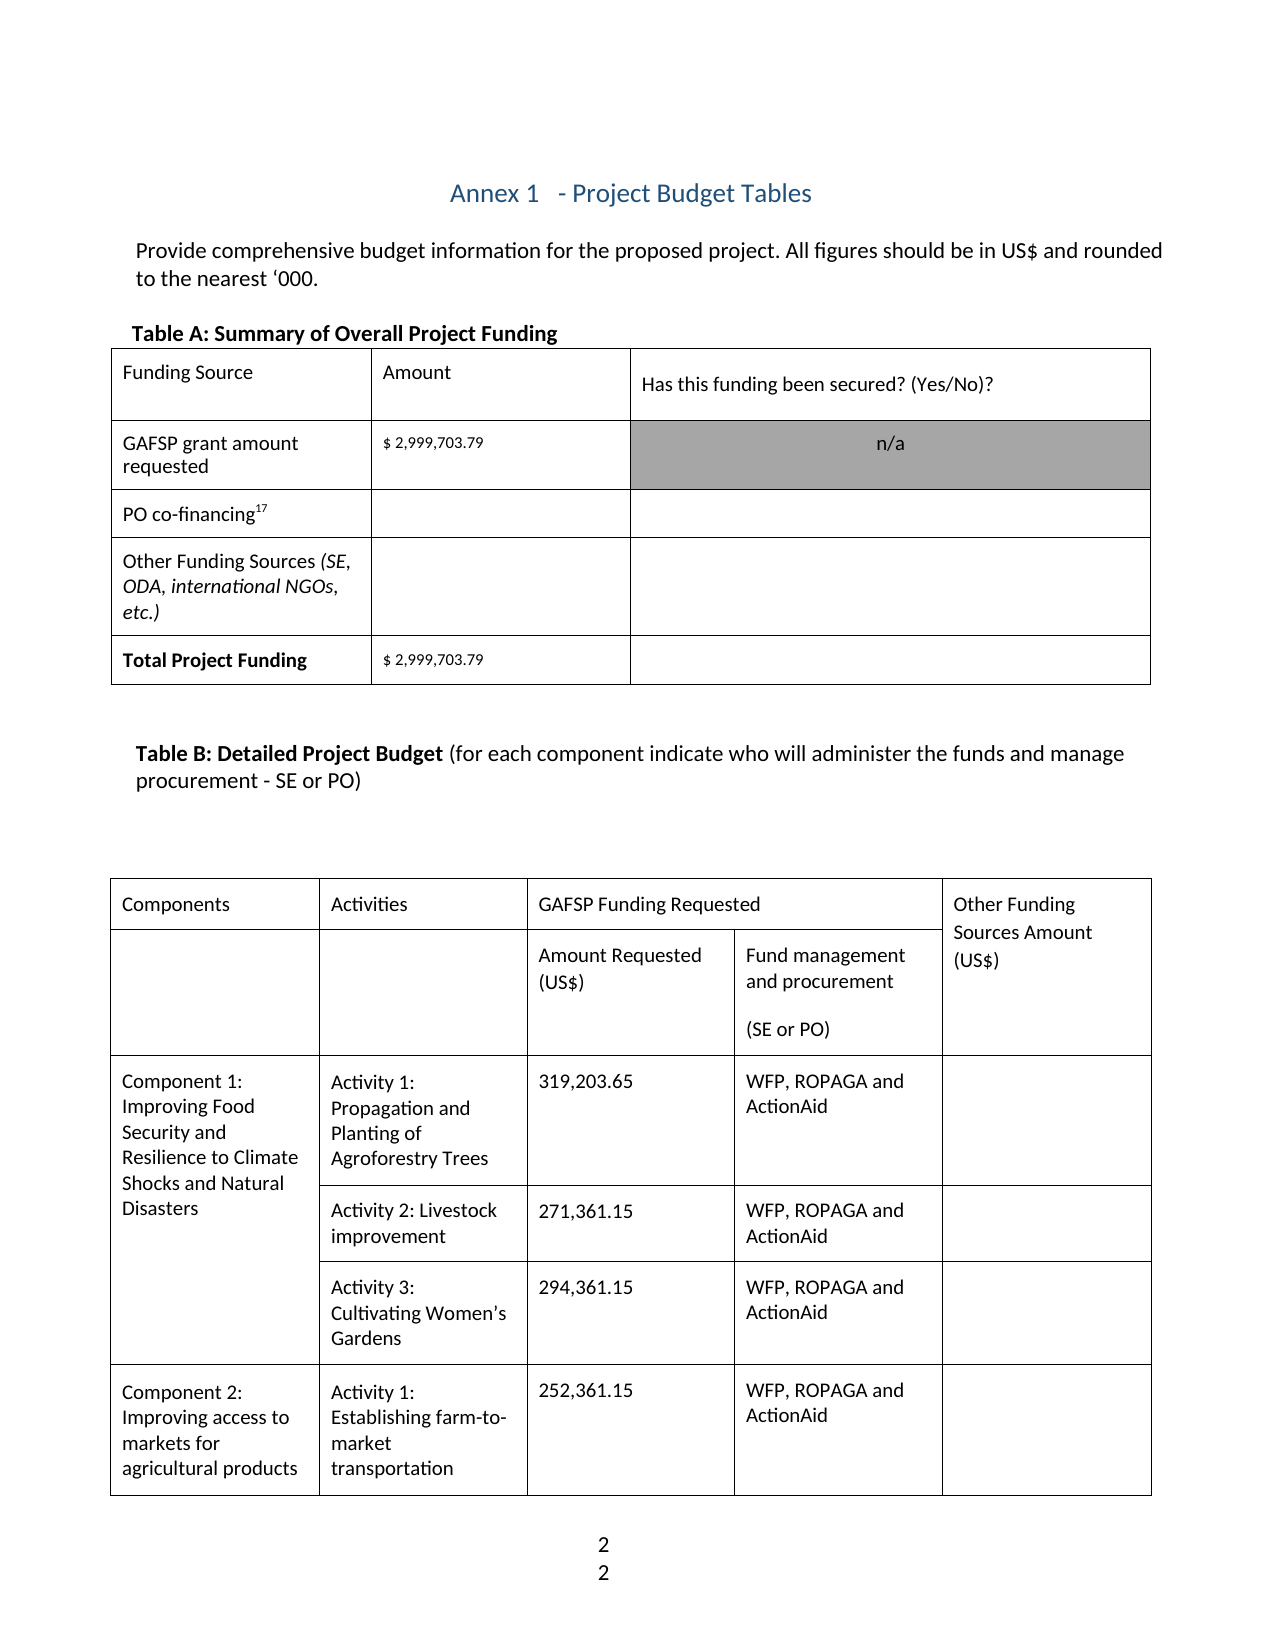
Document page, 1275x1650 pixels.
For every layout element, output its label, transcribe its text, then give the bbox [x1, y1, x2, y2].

table_cell [372, 538, 630, 635]
table_header GAFSP Funding Requested [528, 879, 942, 928]
table_cell [631, 636, 1150, 683]
table_cell 271,361.15 [528, 1186, 734, 1261]
subtitle - Project Budget Tables [86, 176, 1176, 209]
table_cell [372, 490, 630, 537]
table_cell Fund management and procurement (SE or PO) [735, 930, 942, 1054]
table_cell Amount Requested (US$) [528, 930, 734, 1054]
table_cell WFP, ROPAGA and ActionAid [735, 1056, 942, 1184]
table_cell Total Project Funding [112, 636, 371, 683]
table_cell [111, 930, 319, 1054]
table_cell [631, 490, 1150, 537]
table_cell PO co-financing17 [112, 490, 371, 537]
table_cell WFP, ROPAGA and ActionAid [735, 1262, 942, 1364]
table_header Activities [320, 879, 527, 928]
table_cell Component 2: Improving access to markets for agricultural products [111, 1365, 319, 1495]
table_cell Activity 3: Cultivating Women’s Gardens [320, 1262, 527, 1364]
text Provide comprehensive budget information for the proposed project. All figures should be in US$ and rounded to the nearest ‘000. [136, 236, 1176, 292]
table_cell 252,361.15 [528, 1365, 734, 1495]
table_cell [943, 1365, 1151, 1495]
text Table B: Detailed Project Budget (for each component indicate who will administer the funds and manage procurement - SE or PO) [136, 739, 1176, 795]
table_cell Activity 2: Livestock improvement [320, 1186, 527, 1261]
table_cell Component 1: Improving Food Security and Resilience to Climate Shocks and Natural Disasters [111, 1056, 319, 1364]
table_header Has this funding been secured? (Yes/No)? [631, 349, 1150, 420]
table_cell $ 2,999,703.79 [372, 636, 630, 683]
table_header Funding Source [112, 349, 371, 420]
table_cell Activity 1: Establishing farm-to- market transportation [320, 1365, 527, 1495]
table_cell 319,203.65 [528, 1056, 734, 1184]
table_cell GAFSP grant amount requested [112, 421, 371, 489]
table_cell [943, 1262, 1151, 1364]
table_cell Other Funding Sources (SE, ODA, international NGOs, etc.) [112, 538, 371, 635]
table_cell [320, 930, 527, 1054]
table_cell n/a [631, 421, 1150, 489]
table_cell [631, 538, 1150, 635]
table_cell 294,361.15 [528, 1262, 734, 1364]
text Table A: Summary of Overall Project Funding [132, 319, 1176, 347]
table_cell [943, 1056, 1151, 1184]
table_header Amount [372, 349, 630, 420]
table_cell WFP, ROPAGA and ActionAid [735, 1365, 942, 1495]
table_cell $ 2,999,703.79 [372, 421, 630, 489]
table_header Other Funding Sources Amount (US$) [943, 879, 1151, 1054]
table_cell WFP, ROPAGA and ActionAid [735, 1186, 942, 1261]
table_header Components [111, 879, 319, 928]
table_cell [943, 1186, 1151, 1261]
table_cell Activity 1: Propagation and Planting of Agroforestry Trees [320, 1056, 527, 1184]
